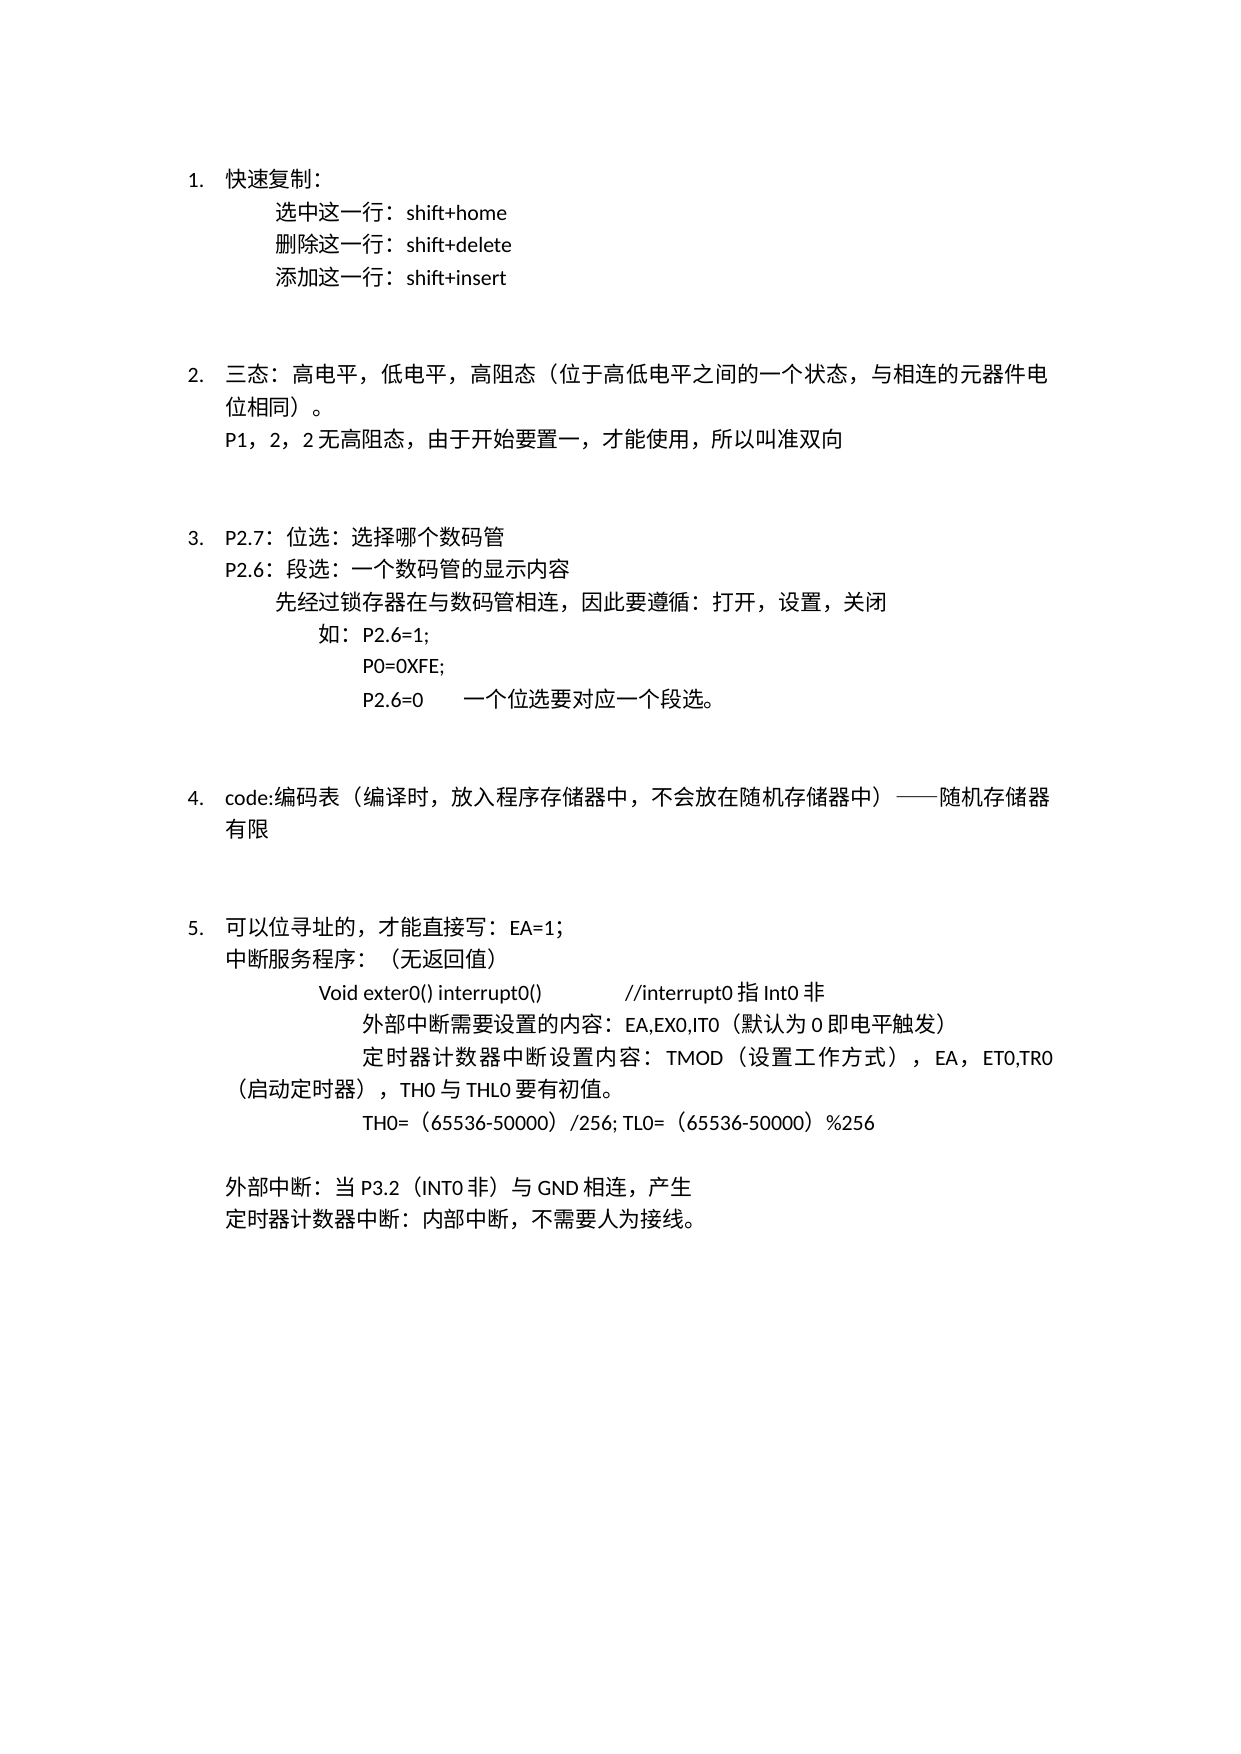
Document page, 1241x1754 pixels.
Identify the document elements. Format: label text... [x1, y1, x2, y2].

list P2.6=0 一个位选要对应一个段选。 [225, 682, 1053, 714]
list code:编码表（编译时，放入程序存储器中，不会放在随机存储器中）——随机存储器有限 [187, 779, 1053, 844]
list 如：P2.6=1; [225, 617, 1053, 649]
list 中断服务程序：（无返回值） [225, 942, 1053, 974]
list 先经过锁存器在与数码管相连，因此要遵循：打开，设置，关闭 [225, 584, 1053, 617]
list TH0=（65536-50000）/256; TL0=（65536-50000）%256 [356, 1104, 1053, 1137]
list 选中这一行：shift+home [275, 194, 1053, 227]
list 添加这一行：shift+insert [275, 259, 1053, 292]
list P2.7：位选：选择哪个数码管 [187, 519, 1053, 552]
list Void exter0() interrupt0() //interrupt0指Int0非 [225, 974, 1053, 1007]
list P0=0XFE; [225, 649, 1053, 682]
list 快速复制： [187, 162, 1053, 194]
list 定时器计数器中断：内部中断，不需要人为接线。 [225, 1202, 1053, 1234]
list P2.6：段选：一个数码管的显示内容 [225, 552, 1053, 584]
list 外部中断需要设置的内容：EA,EX0,IT0（默认为0即电平触发） [225, 1007, 1053, 1039]
list 可以位寻址的，才能直接写：EA=1； [187, 909, 1053, 942]
list 删除这一行：shift+delete [275, 227, 1053, 259]
list 三态：高电平，低电平，高阻态（位于高低电平之间的一个状态，与相连的元器件电位相同）。 [187, 357, 1053, 422]
list P1，2，2无高阻态，由于开始要置一，才能使用，所以叫准双向 [225, 422, 1053, 454]
list 定时器计数器中断设置内容：TMOD（设置工作方式），EA，ET0,TR0（启动定时器），TH0与THL0要有初值。 [225, 1039, 1053, 1104]
list 外部中断：当P3.2（INT0非）与GND相连，产生 [225, 1169, 1053, 1202]
